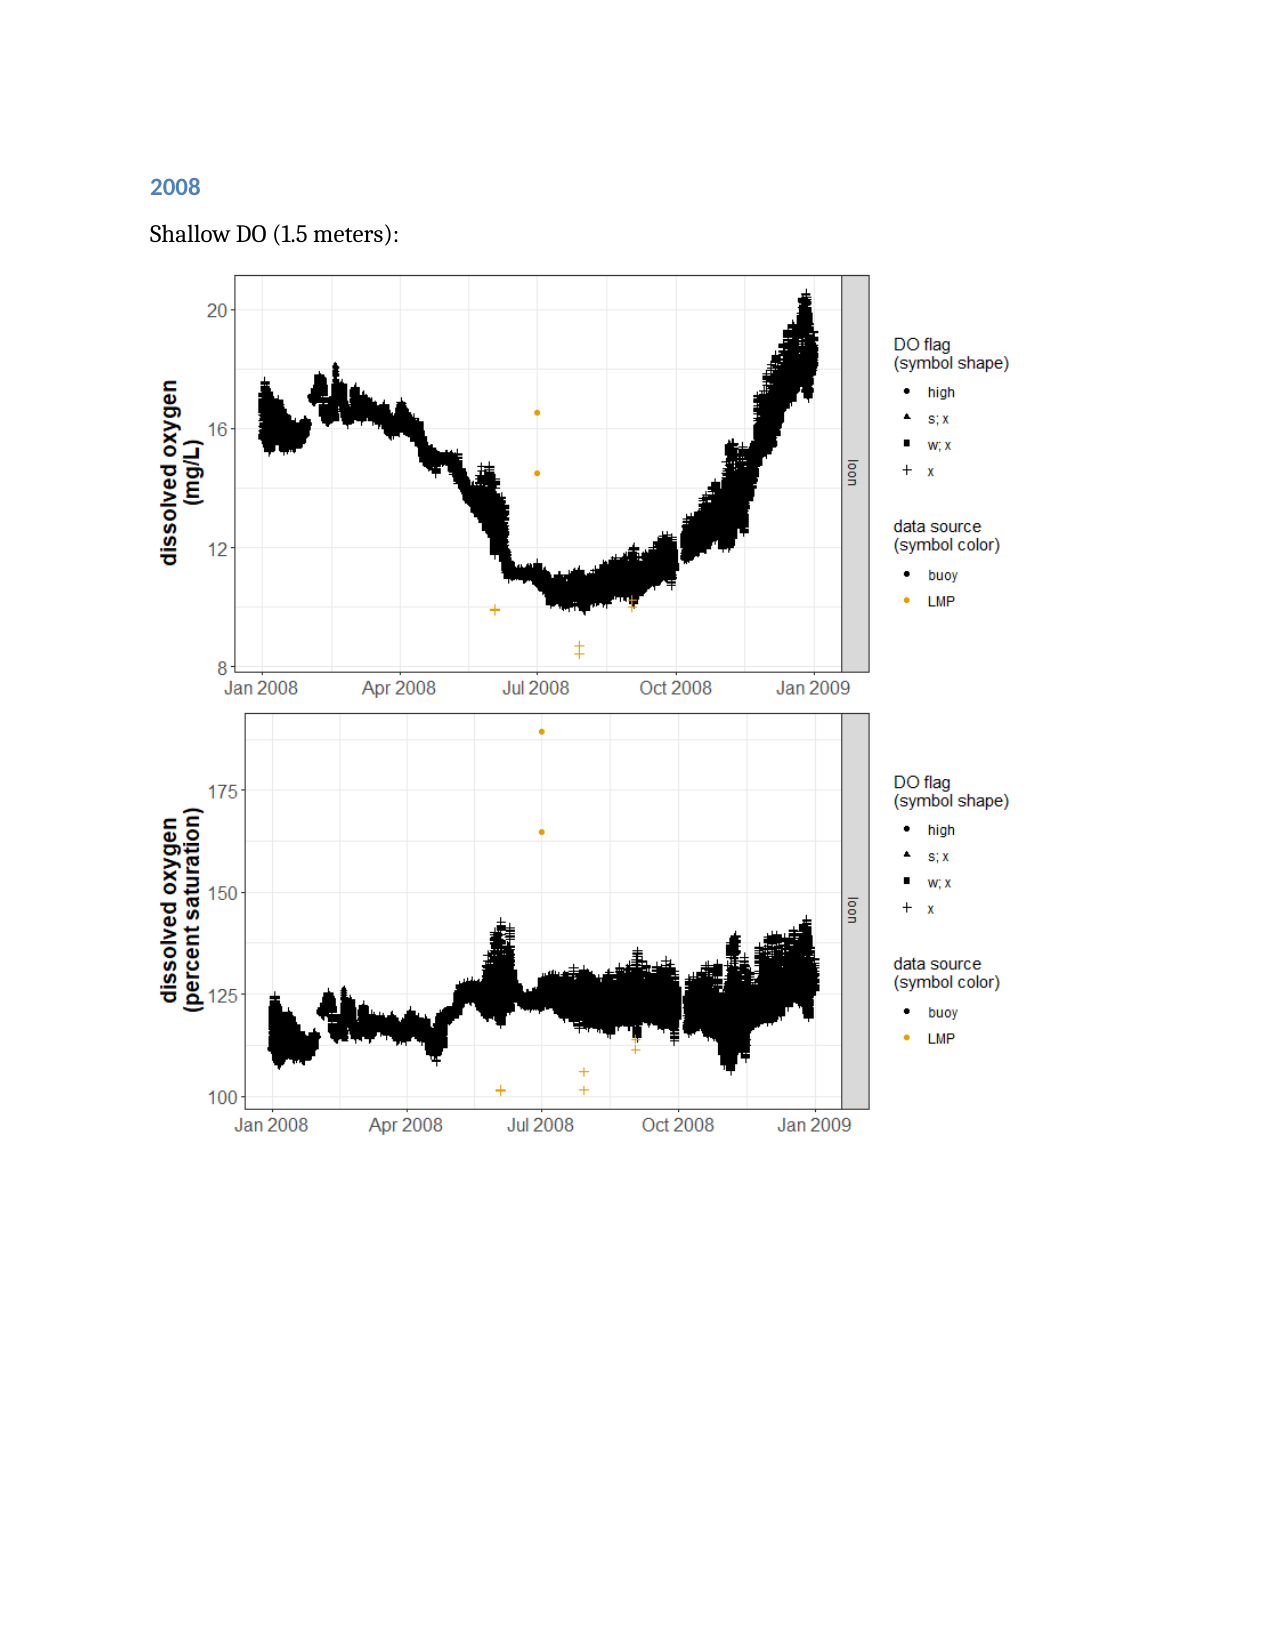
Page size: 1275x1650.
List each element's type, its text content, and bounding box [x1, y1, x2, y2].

subtitle 2008 [150, 171, 1125, 201]
picture [150, 267, 1025, 1143]
text Shallow DO (1.5 meters): [150, 220, 1125, 249]
